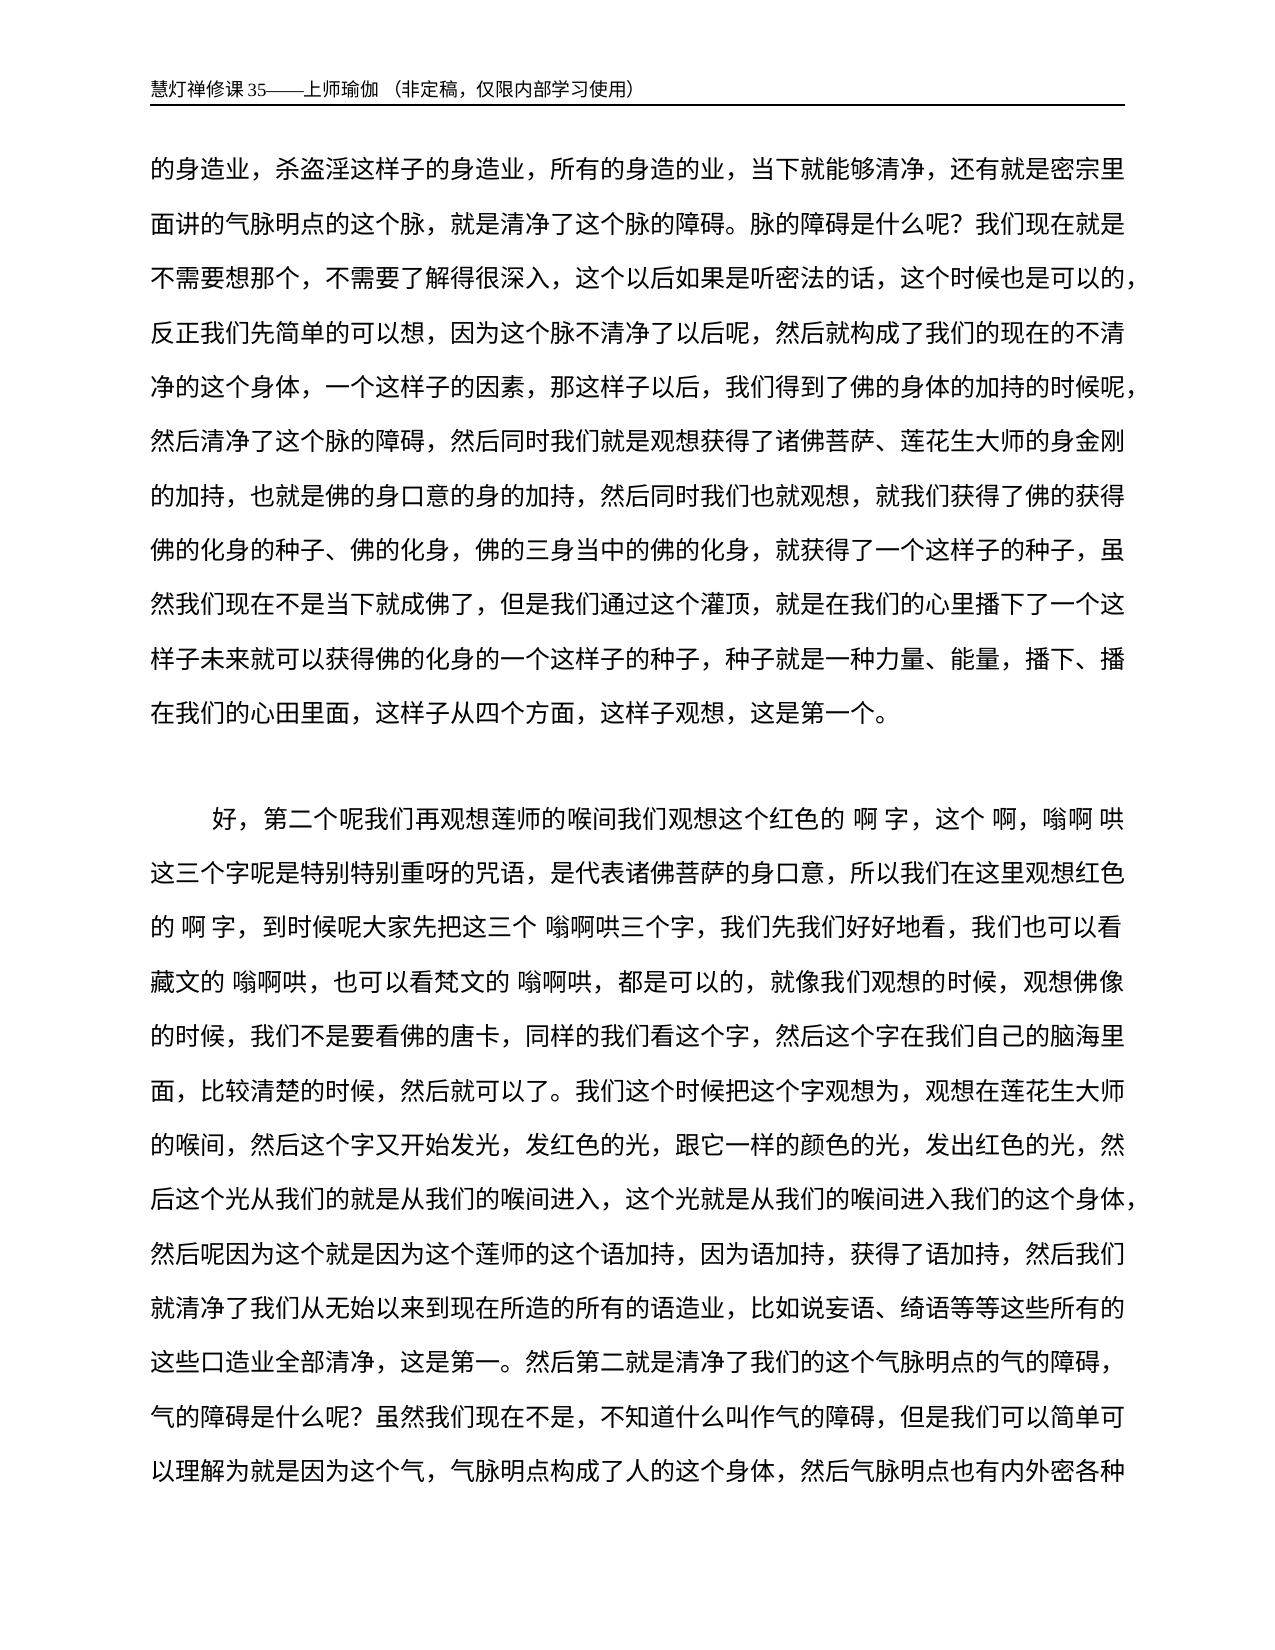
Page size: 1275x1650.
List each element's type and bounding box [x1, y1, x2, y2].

text [150, 799, 1125, 1488]
text [150, 150, 1125, 730]
